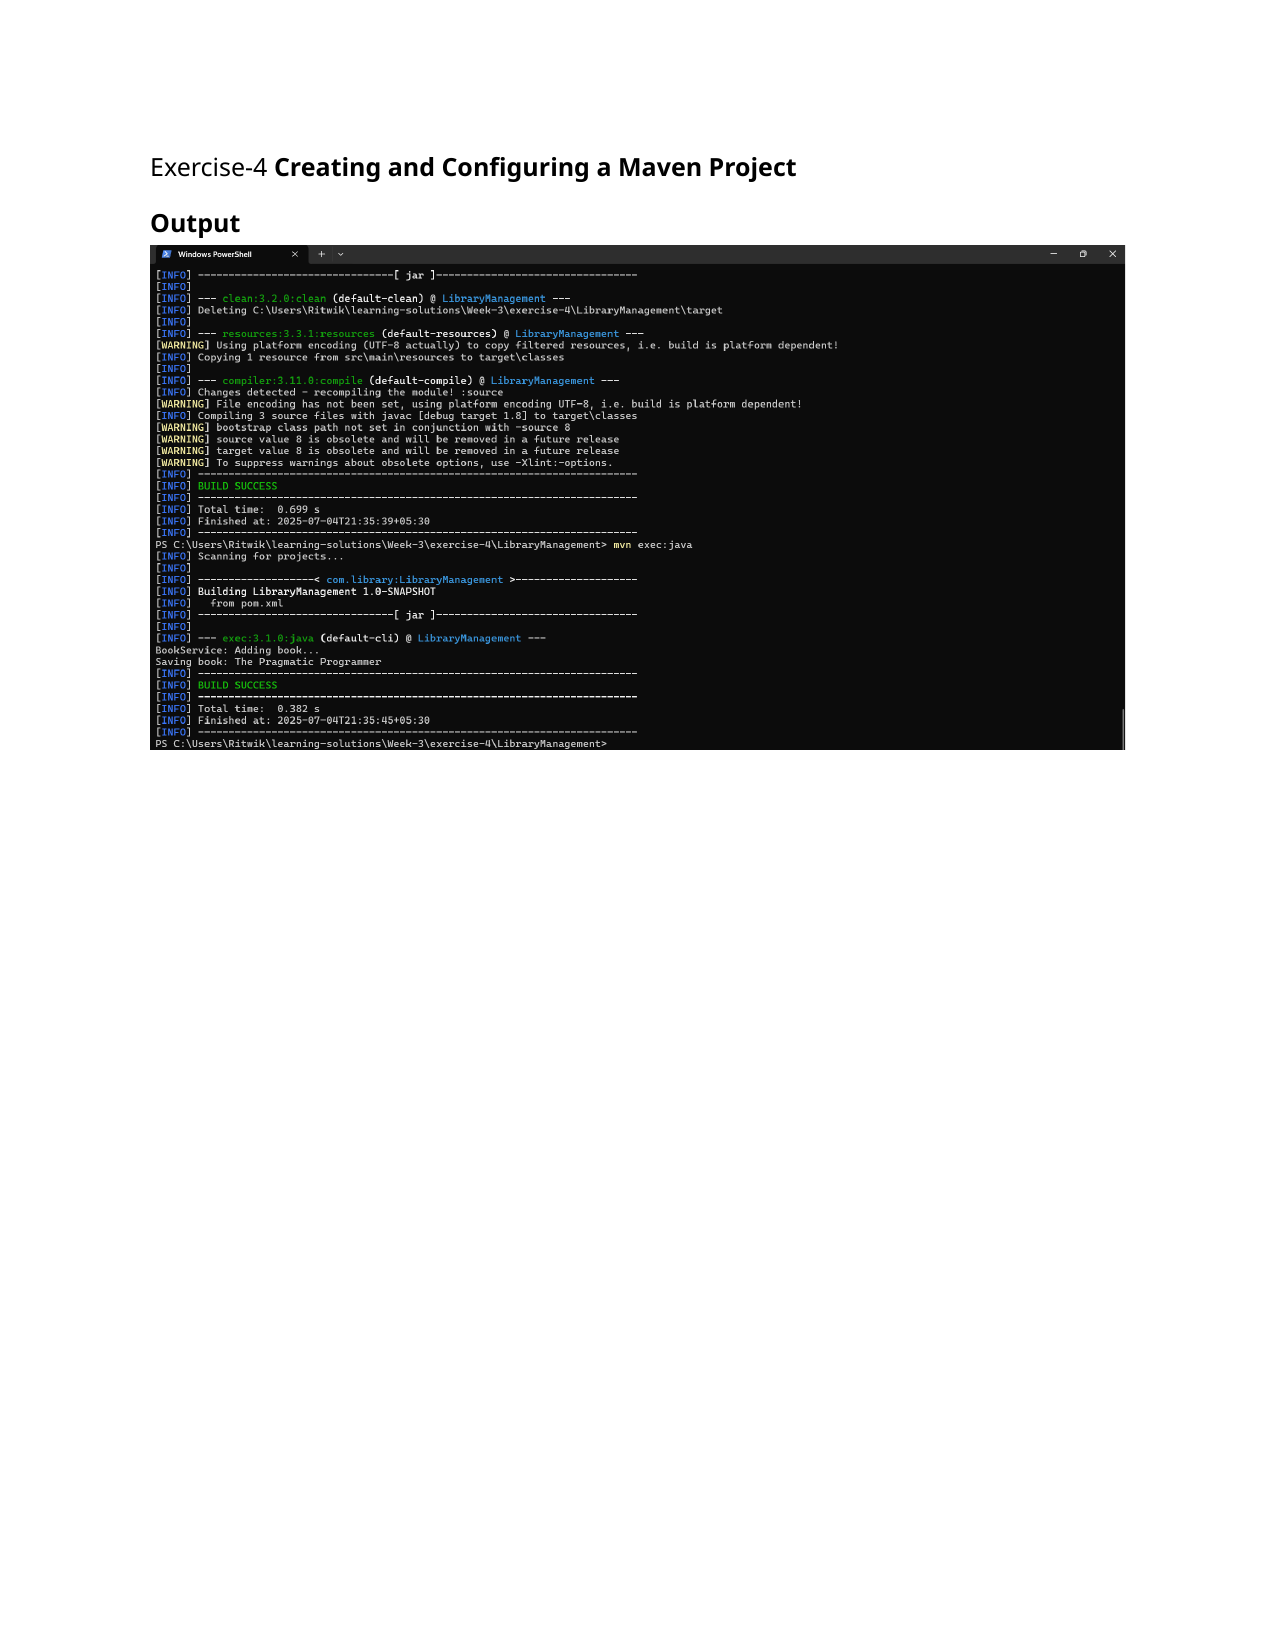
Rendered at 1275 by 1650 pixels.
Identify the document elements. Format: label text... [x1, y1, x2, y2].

text Exercise-4 Creating and Configuring a Maven Project [150, 150, 1125, 184]
text Output [150, 206, 1125, 245]
picture [150, 245, 1125, 750]
